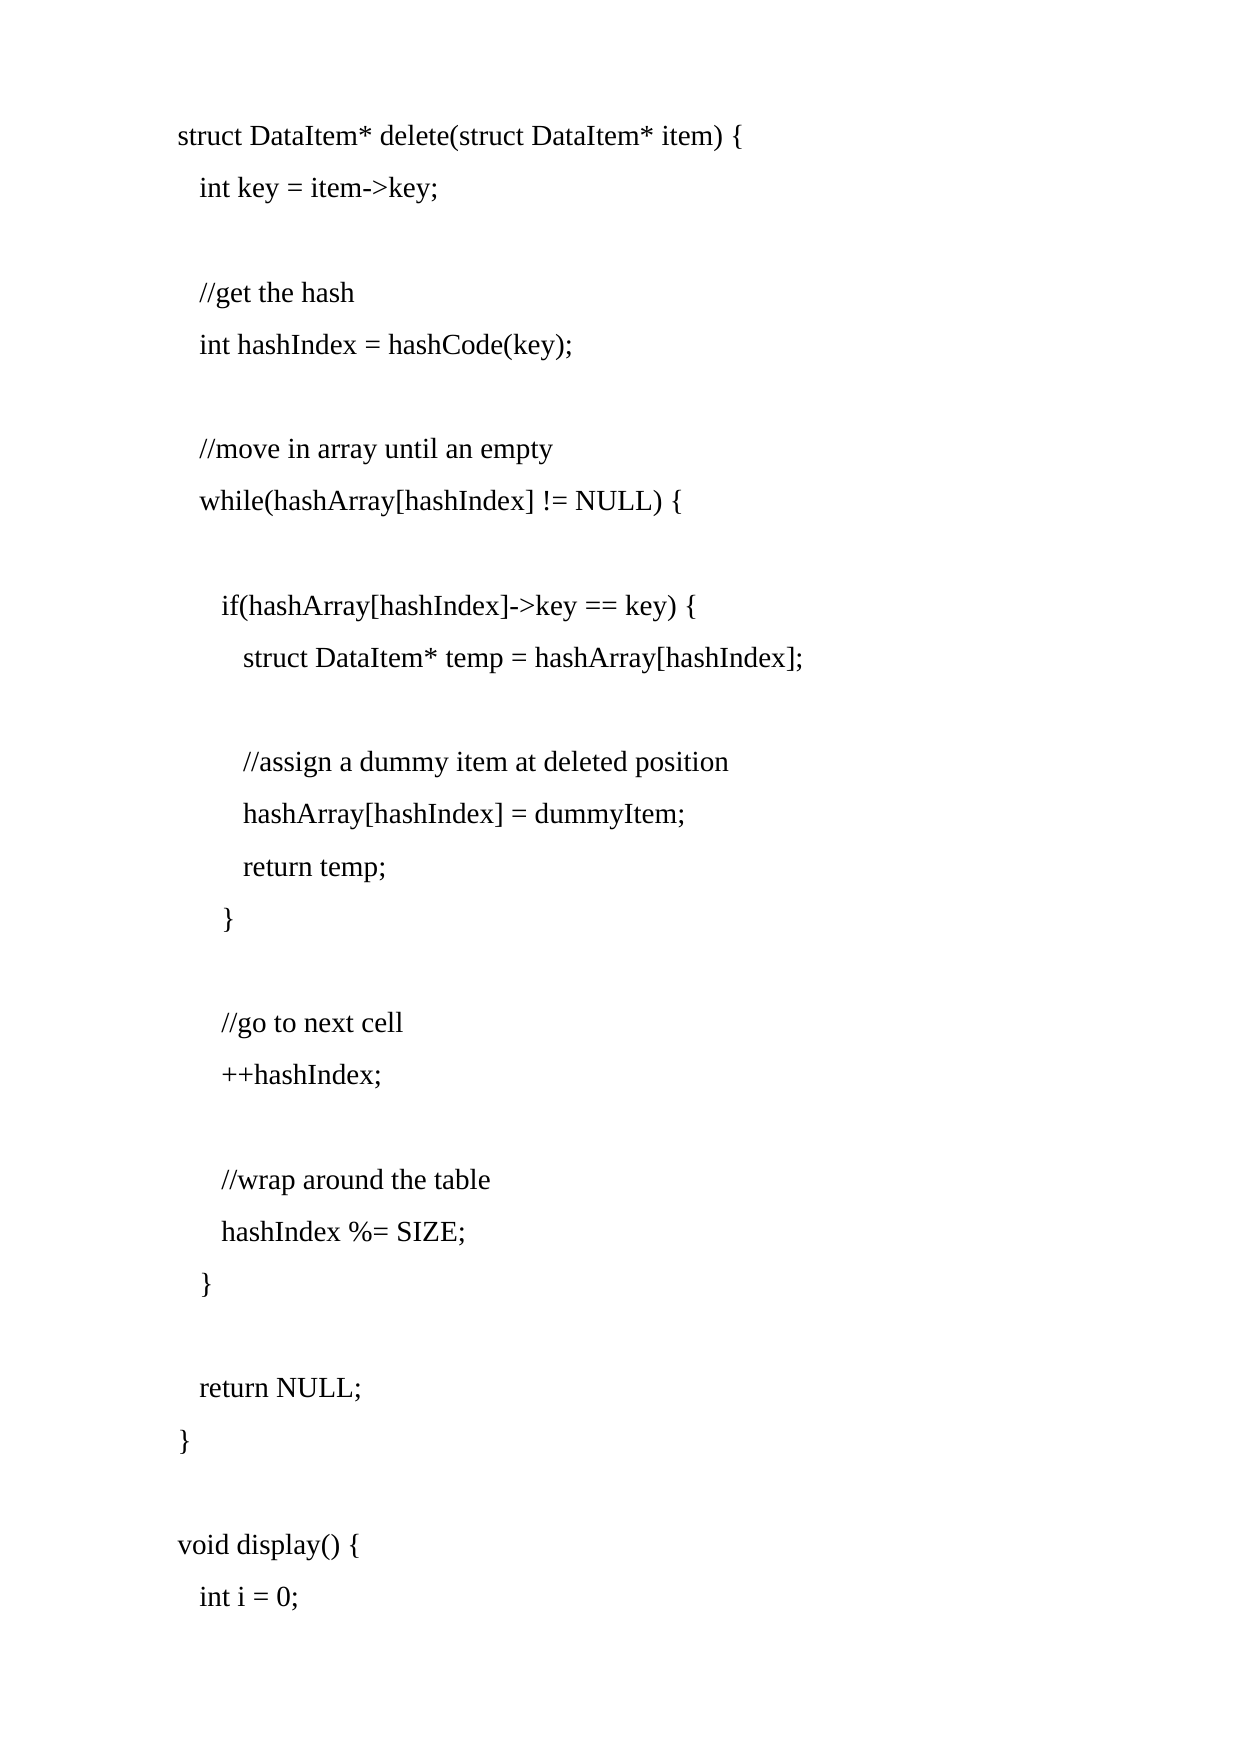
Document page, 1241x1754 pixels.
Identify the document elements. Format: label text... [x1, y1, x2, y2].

text //wrap around the table [177, 1162, 1152, 1195]
text return NULL; [177, 1371, 1152, 1404]
text } [177, 901, 1152, 934]
text struct DataItem* temp = hashArray[hashIndex]; [177, 640, 1152, 673]
text hashIndex %= SIZE; [177, 1214, 1152, 1248]
text //move in array until an empty [177, 431, 1152, 465]
text if(hashArray[hashIndex]->key == key) { [177, 588, 1152, 621]
text int hashIndex = hashCode(key); [177, 327, 1152, 360]
text } [177, 1423, 1152, 1456]
text } [177, 1266, 1152, 1300]
text //go to next cell [177, 1005, 1152, 1039]
text return temp; [177, 849, 1152, 882]
text hashArray[hashIndex] = dummyItem; [177, 797, 1152, 830]
text while(hashArray[hashIndex] != NULL) { [177, 483, 1152, 517]
text struct DataItem* delete(struct DataItem* item) { [177, 118, 1152, 152]
text int key = item->key; [177, 170, 1152, 204]
text ++hashIndex; [177, 1057, 1152, 1091]
text int i = 0; [177, 1579, 1152, 1613]
text //get the hash [177, 275, 1152, 308]
text void display() { [177, 1527, 1152, 1561]
text //assign a dummy item at deleted position [177, 744, 1152, 778]
